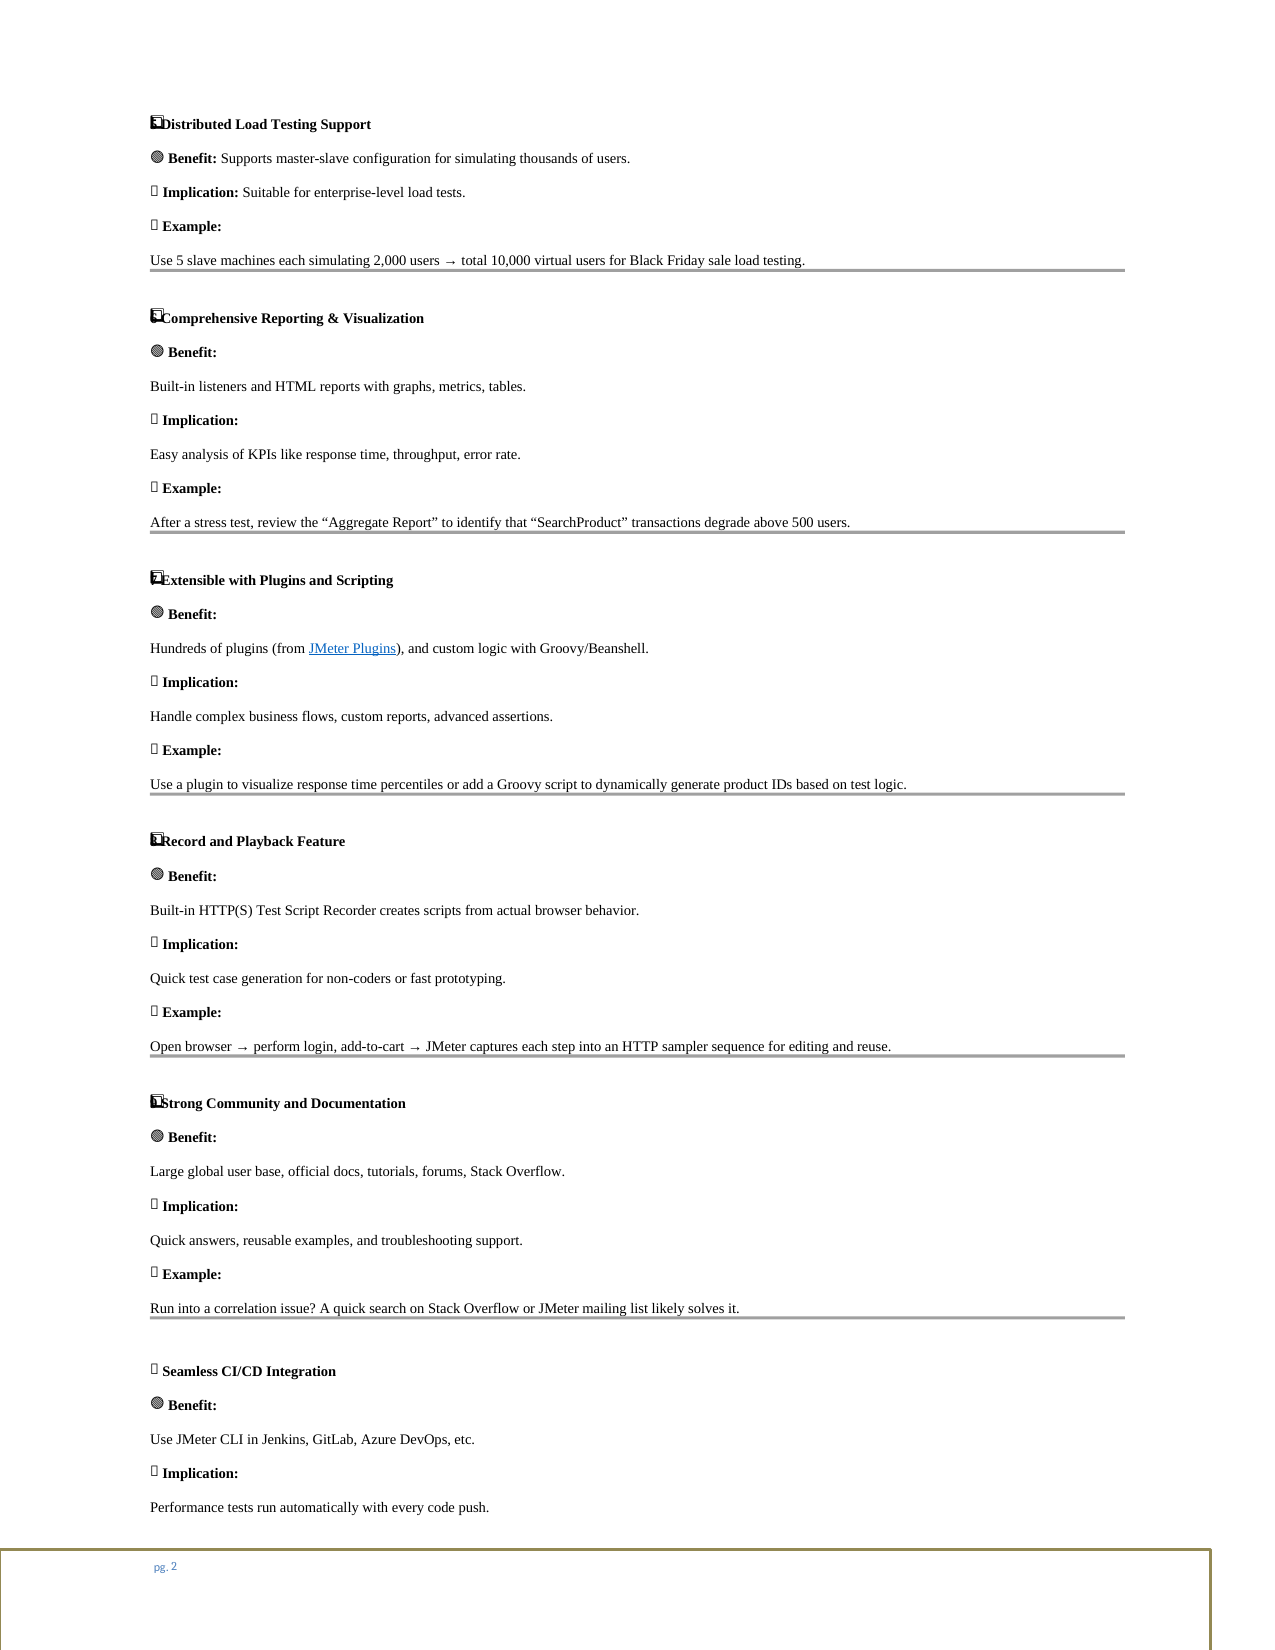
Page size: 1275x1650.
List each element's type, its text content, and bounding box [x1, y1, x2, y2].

text 💡 Implication: Performance tests run automatically with every code push. [150, 1447, 1125, 1515]
text 📌 Example: Open browser → perform login, add-to-cart → JMeter captures each step into an HTTP sampler sequence for editing and reuse. [150, 986, 1125, 1054]
text 8️⃣ Record and Playback Feature [150, 821, 1125, 850]
text 🔟 Seamless CI/CD Integration [150, 1345, 1125, 1379]
text 💡 Implication: Quick answers, reusable examples, and troubleshooting support. [150, 1180, 1125, 1248]
text 🟢 Benefit: Use JMeter CLI in Jenkins, GitLab, Azure DevOps, etc. [150, 1379, 1125, 1447]
text 🟢 Benefit: Hundreds of plugins (from JMeter Plugins), and custom logic with Groovy/Beanshell. [150, 588, 1125, 656]
text 💡 Implication: Easy analysis of KPIs like response time, throughput, error rate. [150, 394, 1125, 462]
text 📌 Example: Use 5 slave machines each simulating 2,000 users → total 10,000 virtual users for Black Friday sale load testing. [150, 201, 1125, 268]
text 💡 Implication: Quick test case generation for non-coders or fast prototyping. [150, 918, 1125, 986]
text 5️⃣ Distributed Load Testing Support [150, 104, 1125, 132]
text 📌 Example: After a stress test, review the “Aggregate Report” to identify that “SearchProduct” transactions degrade above 500 users. [150, 462, 1125, 530]
text 💡 Implication: Handle complex business flows, custom reports, advanced assertions. [150, 656, 1125, 724]
text 📌 Example: Run into a correlation issue? A quick search on Stack Overflow or JMeter mailing list likely solves it. [150, 1248, 1125, 1316]
text 7️⃣ Extensible with Plugins and Scripting [150, 559, 1125, 588]
text 🟢 Benefit: Supports master-slave configuration for simulating thousands of users. 💡 Implication: Suitable for enterprise-level load tests. [150, 132, 1125, 201]
text 🟢 Benefit: Built-in listeners and HTML reports with graphs, metrics, tables. [150, 326, 1125, 394]
text 🟢 Benefit: Large global user base, official docs, tutorials, forums, Stack Overflow. [150, 1112, 1125, 1180]
text 9️⃣ Strong Community and Documentation [150, 1083, 1125, 1112]
text 📌 Example: Use a plugin to visualize response time percentiles or add a Groovy script to dynamically generate product IDs based on test logic. [150, 724, 1125, 792]
text 6️⃣ Comprehensive Reporting & Visualization [150, 297, 1125, 326]
text 🟢 Benefit: Built-in HTTP(S) Test Script Recorder creates scripts from actual browser behavior. [150, 850, 1125, 918]
